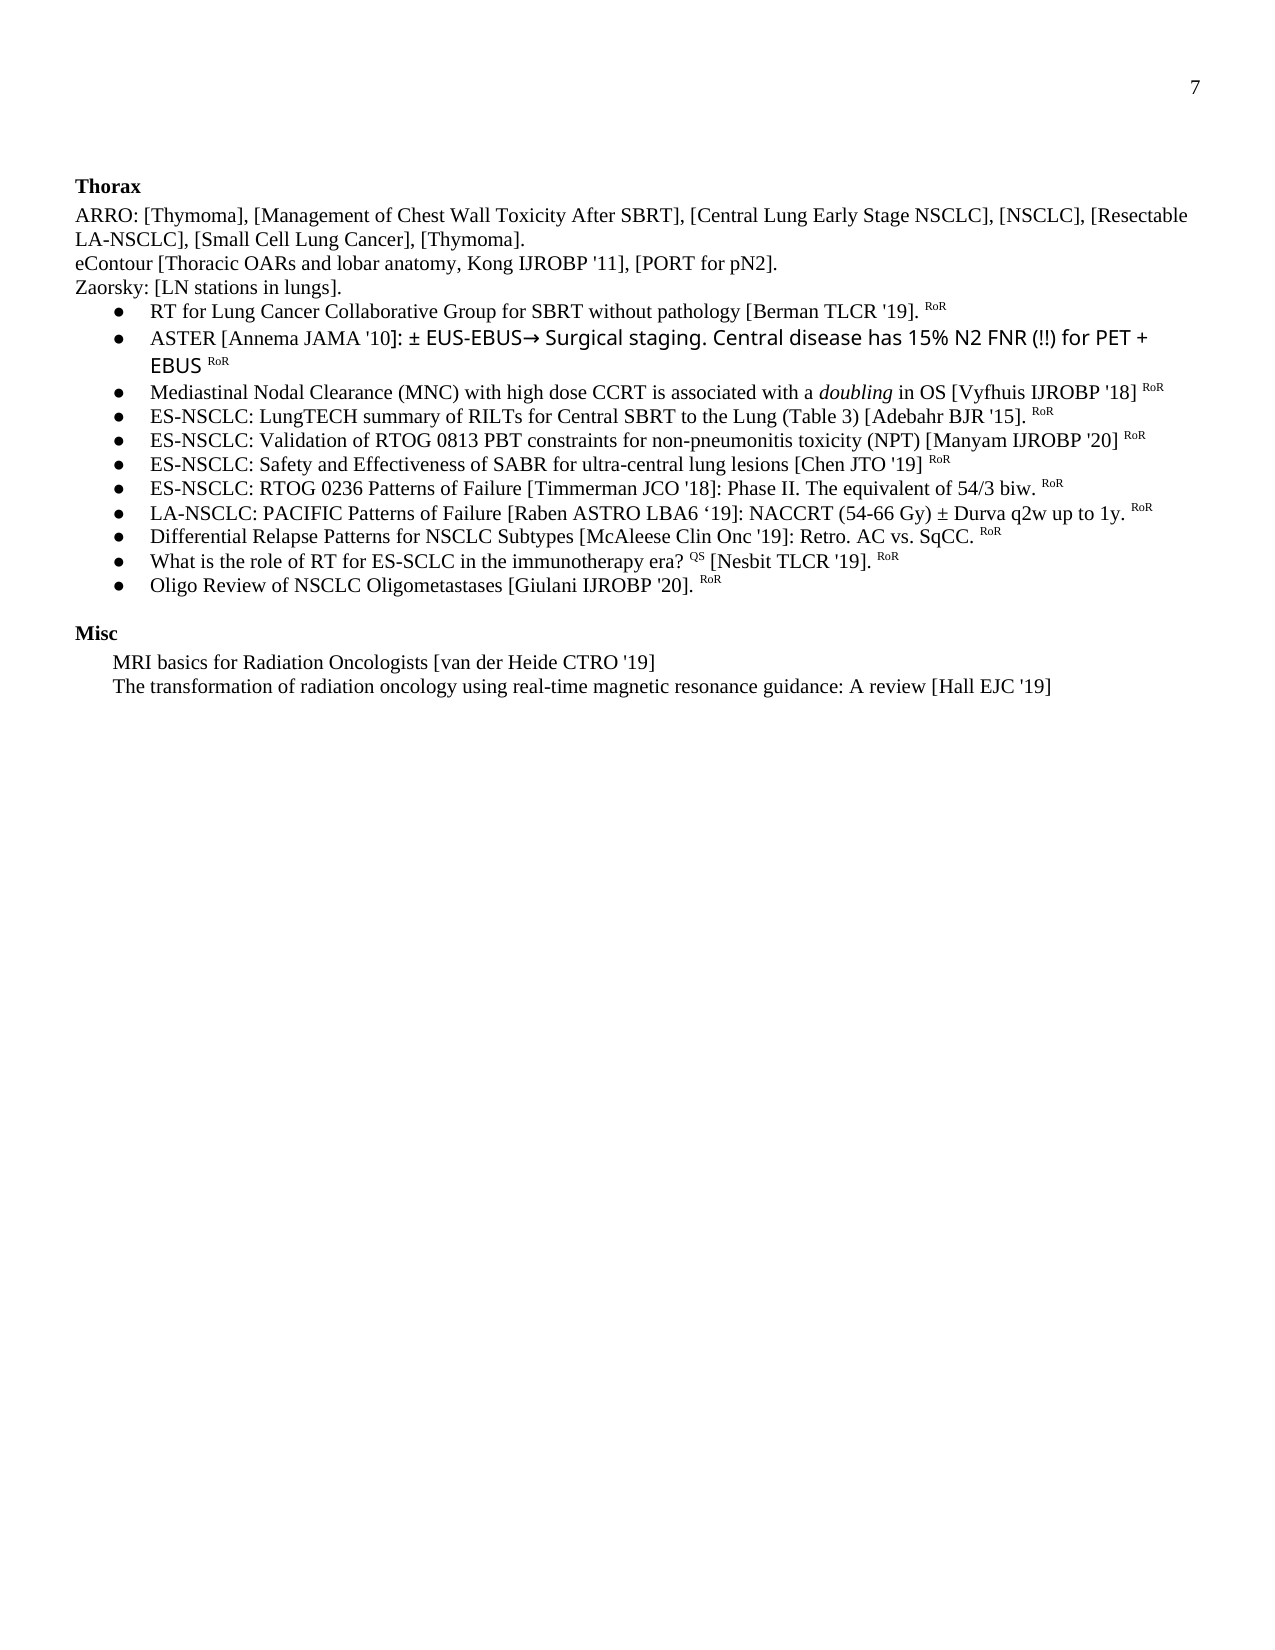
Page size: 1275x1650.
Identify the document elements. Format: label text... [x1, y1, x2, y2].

list Differential Relapse Patterns for NSCLC Subtypes [McAleese Clin Onc '19]: Retro. AC vs. SqCC. RoR [112, 524, 1200, 548]
list LA-NSCLC: PACIFIC Patterns of Failure [Raben ASTRO LBA6 ‘19]: NACCRT (54-66 Gy) ± Durva q2w up to 1y. RoR [112, 500, 1200, 524]
subtitle Thorax [75, 174, 1200, 198]
text ARRO: [Thymoma], [Management of Chest Wall Toxicity After SBRT], [Central Lung Early Stage NSCLC], [NSCLC], [Resectable LA-NSCLC], [Small Cell Lung Cancer], [Thymoma]. [75, 203, 1200, 251]
list Mediastinal Nodal Clearance (MNC) with high dose CCRT is associated with a doubling in OS [Vyfhuis IJROBP '18] RoR [112, 380, 1200, 404]
list ES-NSCLC: Validation of RTOG 0813 PBT constraints for non-pneumonitis toxicity (NPT) [Manyam IJROBP '20] RoR [112, 428, 1200, 452]
list ES-NSCLC: Safety and Effectiveness of SABR for ultra-central lung lesions [Chen JTO '19] RoR [112, 452, 1200, 476]
list RT for Lung Cancer Collaborative Group for SBRT without pathology [Berman TLCR '19]. RoR [112, 299, 1200, 323]
list ASTER [Annema JAMA '10]: ± EUS-EBUS→ Surgical staging. Central disease has 15% N2 FNR (!!) for PET + EBUS RoR [112, 323, 1200, 380]
text MRI basics for Radiation Oncologists [van der Heide CTRO '19] [112, 649, 1200, 674]
text Zaorsky: [LN stations in lungs]. [75, 275, 1200, 299]
subtitle Misc [75, 621, 1200, 645]
text eContour [Thoracic OARs and lobar anatomy, Kong IJROBP '11], [PORT for pN2]. [75, 251, 1200, 275]
list Oligo Review of NSCLC Oligometastases [Giulani IJROBP '20]. RoR [112, 573, 1200, 597]
list What is the role of RT for ES-SCLC in the immunotherapy era? QS [Nesbit TLCR '19]. RoR [112, 548, 1200, 573]
list ES-NSCLC: LungTECH summary of RILTs for Central SBRT to the Lung (Table 3) [Adebahr BJR '15]. RoR [112, 404, 1200, 428]
text The transformation of radiation oncology using real-time magnetic resonance guidance: A review [Hall EJC '19] [112, 674, 1200, 698]
list ES-NSCLC: RTOG 0236 Patterns of Failure [Timmerman JCO '18]: Phase II. The equivalent of 54/3 biw. RoR [112, 476, 1200, 500]
